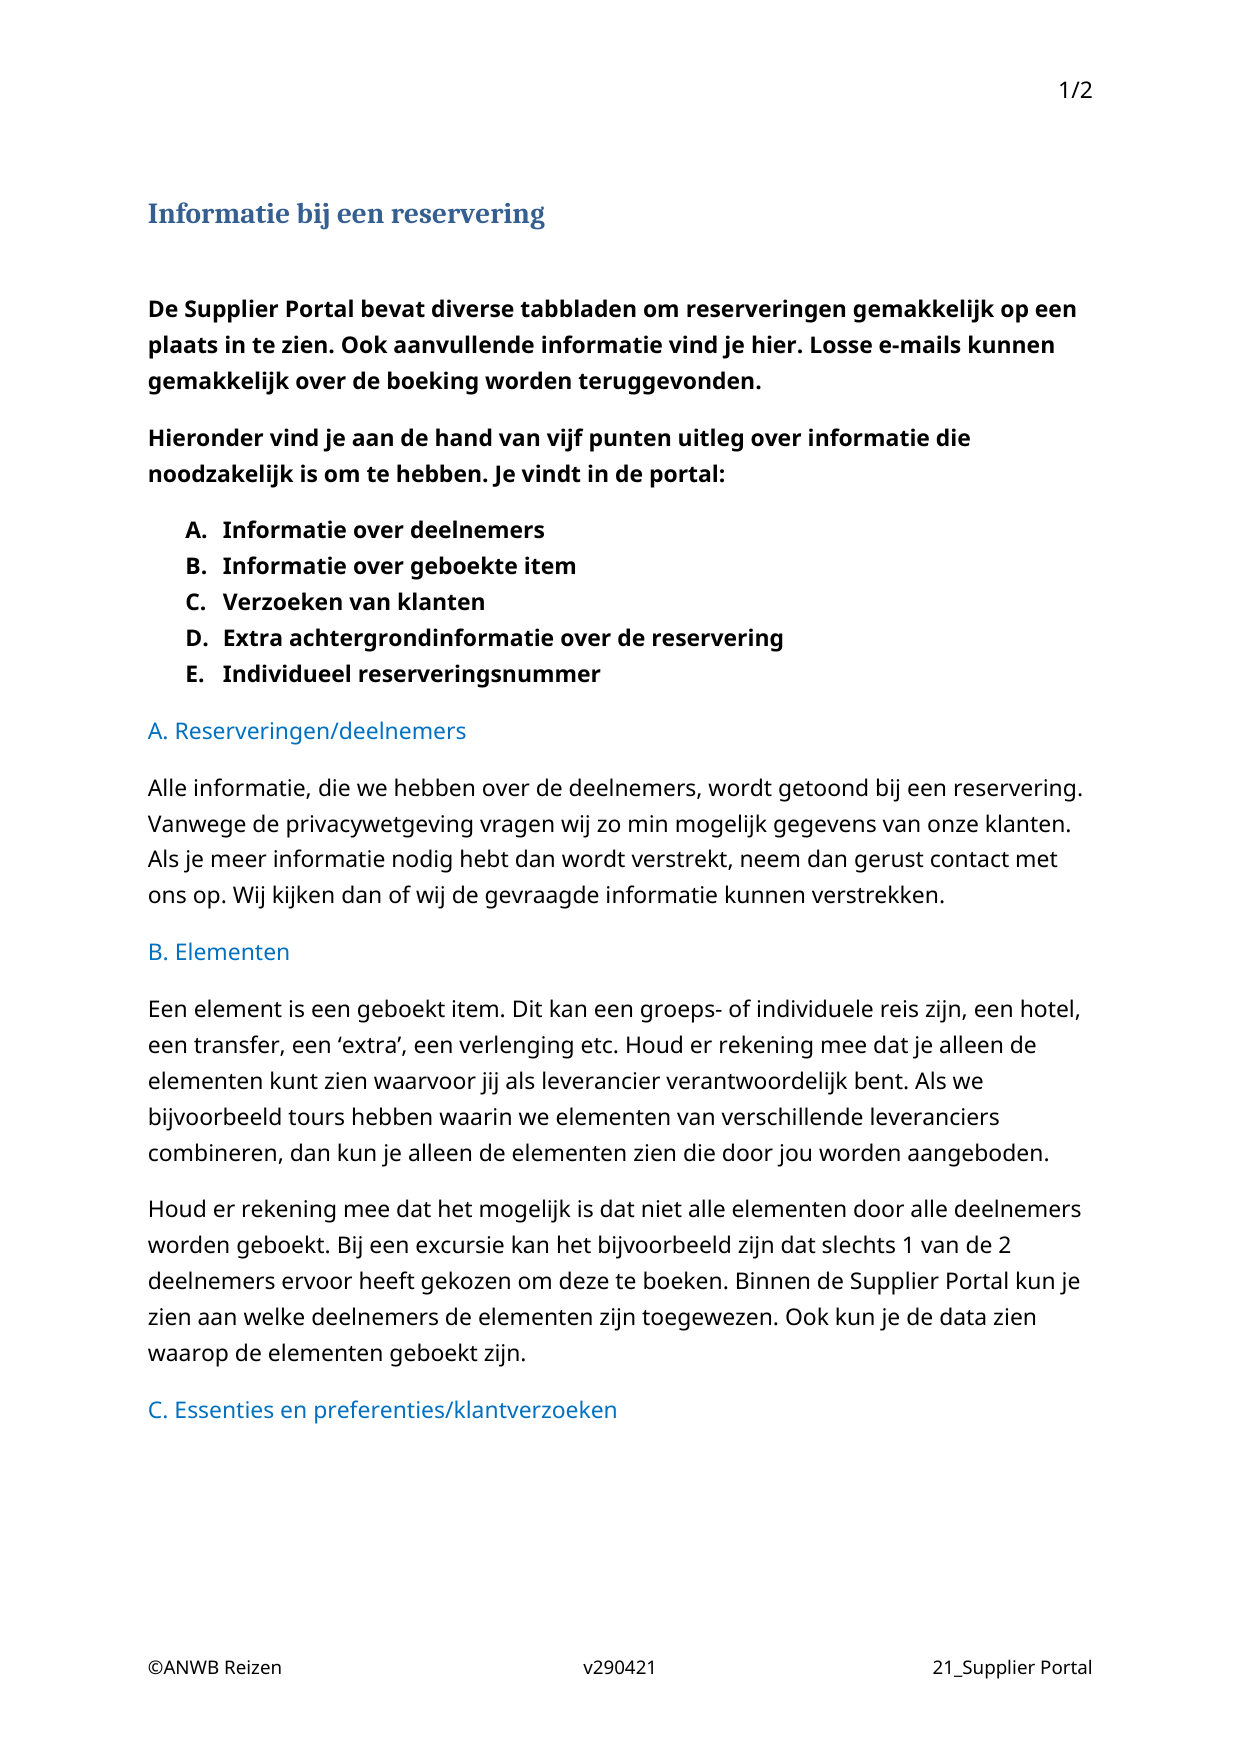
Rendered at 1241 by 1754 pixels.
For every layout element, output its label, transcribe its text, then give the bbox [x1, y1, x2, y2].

text Een element is een geboekt item. Dit kan een groeps- of individuele reis zijn, een hotel, een transfer, een ‘extra’, een verlenging etc. Houd er rekening mee dat je alleen de elementen kunt zien waarvoor jij als leverancier verantwoordelijk bent. Als we bijvoorbeeld tours hebben waarin we elementen van verschillende leveranciers combineren, dan kun je alleen de elementen zien die door jou worden aangeboden. [148, 993, 1093, 1168]
text B. Elementen [148, 936, 1093, 967]
list Informatie over geboekte item [185, 550, 1093, 581]
list Informatie over deelnemers [185, 514, 1093, 546]
text Hieronder vind je aan de hand van vijf punten uitleg over informatie die noodzakelijk is om te hebben. Je vindt in de portal: [148, 422, 1093, 489]
list Verzoeken van klanten [185, 586, 1093, 617]
text A. Reserveringen/deelnemers [148, 715, 1093, 746]
text Alle informatie, die we hebben over de deelnemers, wordt getoond bij een reservering. Vanwege de privacywetgeving vragen wij zo min mogelijk gegevens van onze klanten. Als je meer informatie nodig hebt dan wordt verstrekt, neem dan gerust contact met ons op. Wij kijken dan of wij de gevraagde informatie kunnen verstrekken. [148, 772, 1093, 911]
subtitle Informatie bij een reservering [148, 198, 1093, 231]
text Houd er rekening mee dat het mogelijk is dat niet alle elementen door alle deelnemers worden geboekt. Bij een excursie kan het bijvoorbeeld zijn dat slechts 1 van de 2 deelnemers ervoor heeft gekozen om deze te boeken. Binnen de Supplier Portal kun je zien aan welke deelnemers de elementen zijn toegewezen. Ook kun je de data zien waarop de elementen geboekt zijn. [148, 1193, 1093, 1368]
text De Supplier Portal bevat diverse tabbladen om reserveringen gemakkelijk op een plaats in te zien. Ook aanvullende informatie vind je hier. Losse e-mails kunnen gemakkelijk over de boeking worden teruggevonden. [148, 293, 1093, 396]
list Individueel reserveringsnummer [185, 658, 1093, 689]
text C. Essenties en preferenties/klantverzoeken [148, 1394, 1093, 1425]
list Extra achtergrondinformatie over de reservering [185, 622, 1093, 653]
